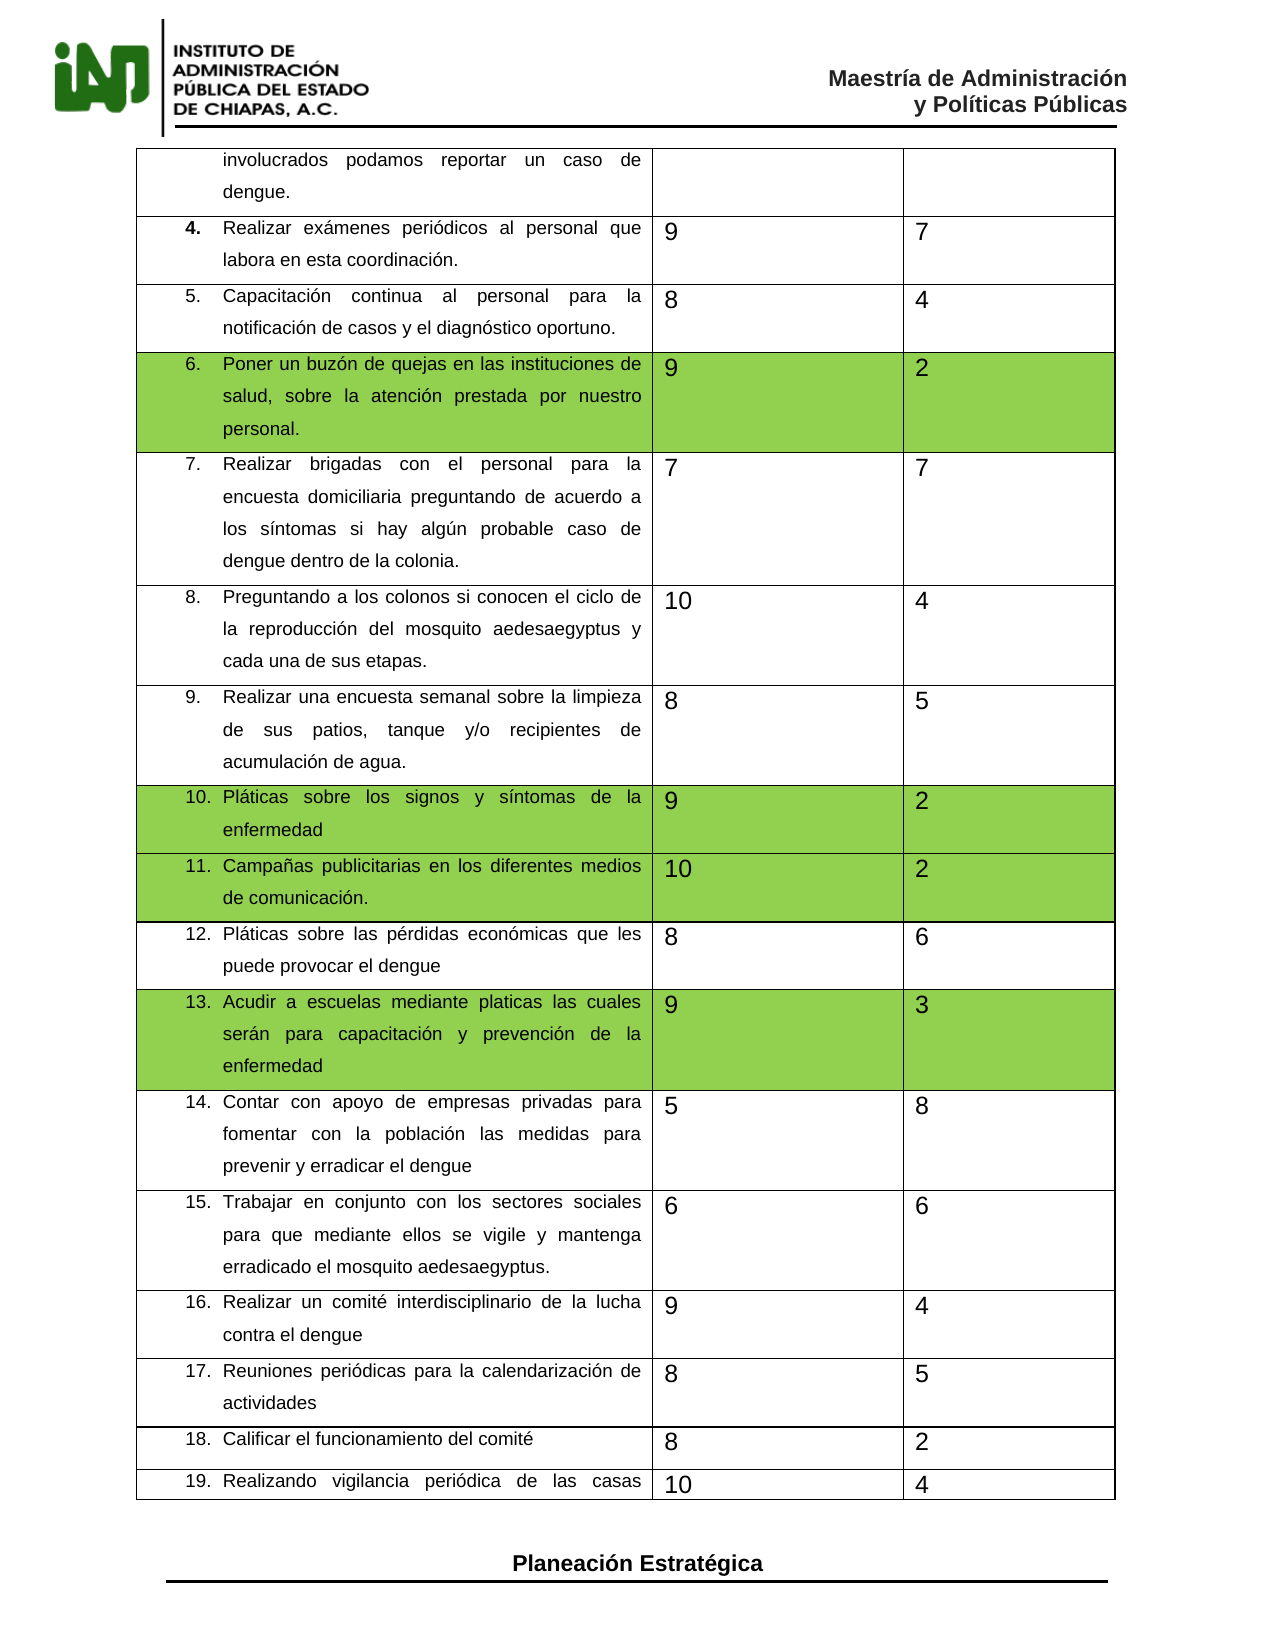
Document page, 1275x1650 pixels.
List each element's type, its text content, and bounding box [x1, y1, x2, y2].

table_cell Tener una página web donde todos los involucrados podamos reportar un caso de dengue. [137, 149, 652, 216]
table_cell 7 [904, 217, 1114, 284]
table_cell Trabajar en conjunto con los sectores sociales para que mediante ellos se vigile y mantenga erradicado el mosquito aedesaegyptus. [137, 1191, 652, 1290]
table_cell Pláticas sobre las pérdidas económicas que les puede provocar el dengue [137, 923, 652, 989]
table_cell 2 [904, 786, 1114, 853]
table_cell 7 [653, 453, 903, 585]
table_cell 6 [904, 149, 1114, 216]
table_cell 10 [653, 1470, 903, 1499]
table_cell 5 [904, 686, 1114, 785]
table_cell 8 [653, 686, 903, 785]
table_cell 5 [904, 1359, 1114, 1426]
table_cell Realizar una encuesta semanal sobre la limpieza de sus patios, tanque y/o recipientes de acumulación de agua. [137, 686, 652, 785]
table_cell Contar con apoyo de empresas privadas para fomentar con la población las medidas para prevenir y erradicar el dengue [137, 1091, 652, 1190]
table_cell Reuniones periódicas para la calendarización de actividades [137, 1359, 652, 1426]
table_cell 10 [653, 586, 903, 685]
table_cell Calificar el funcionamiento del comité [137, 1428, 652, 1469]
table_cell Poner un buzón de quejas en las instituciones de salud, sobre la atención prestada por nuestro personal. [137, 353, 652, 452]
table_cell Realizar un comité interdisciplinario de la lucha contra el dengue [137, 1291, 652, 1358]
table_cell 8 [653, 923, 903, 989]
table_cell 3 [904, 990, 1114, 1090]
table_cell 9 [653, 1291, 903, 1358]
picture [54, 19, 369, 137]
table_cell 6 [904, 923, 1114, 989]
table_cell 2 [904, 353, 1114, 452]
table_cell 2 [904, 1428, 1114, 1469]
table_cell 8 [653, 285, 903, 352]
table_cell 8 [904, 1091, 1114, 1190]
table_cell 4 [904, 1291, 1114, 1358]
table_cell Realizando vigilancia periódica de las casas visitadas, por un jefe de manzana de la misma comunidad [137, 1470, 652, 1499]
table_cell 4 [904, 285, 1114, 352]
table_cell 9 [653, 353, 903, 452]
table_cell Campañas publicitarias en los diferentes medios de comunicación. [137, 854, 652, 921]
table_cell 8 [653, 1359, 903, 1426]
table_cell Preguntando a los colonos si conocen el ciclo de la reproducción del mosquito aedesaegyptus y cada una de sus etapas. [137, 586, 652, 685]
table_cell 6 [653, 1191, 903, 1290]
table_cell 6 [904, 1191, 1114, 1290]
table_cell Capacitación continua al personal para la notificación de casos y el diagnóstico oportuno. [137, 285, 652, 352]
table_cell 9 [653, 786, 903, 853]
table_cell Pláticas sobre los signos y síntomas de la enfermedad [137, 786, 652, 853]
table_cell 10 [653, 854, 903, 921]
table_cell 7 [904, 453, 1114, 585]
table_cell 5 [653, 1091, 903, 1190]
table_cell 9 [653, 990, 903, 1090]
table_cell 4 [904, 586, 1114, 685]
table_cell 2 [904, 854, 1114, 921]
table_cell 4 [904, 1470, 1114, 1499]
table_cell 9 [653, 149, 903, 216]
table_cell Realizar brigadas con el personal para la encuesta domiciliaria preguntando de acuerdo a los síntomas si hay algún probable caso de dengue dentro de la colonia. [137, 453, 652, 585]
table_cell Acudir a escuelas mediante platicas las cuales serán para capacitación y prevención de la enfermedad [137, 990, 652, 1090]
table_cell Realizar exámenes periódicos al personal que labora en esta coordinación. [137, 217, 652, 284]
table_cell 9 [653, 217, 903, 284]
table_cell 8 [653, 1428, 903, 1469]
